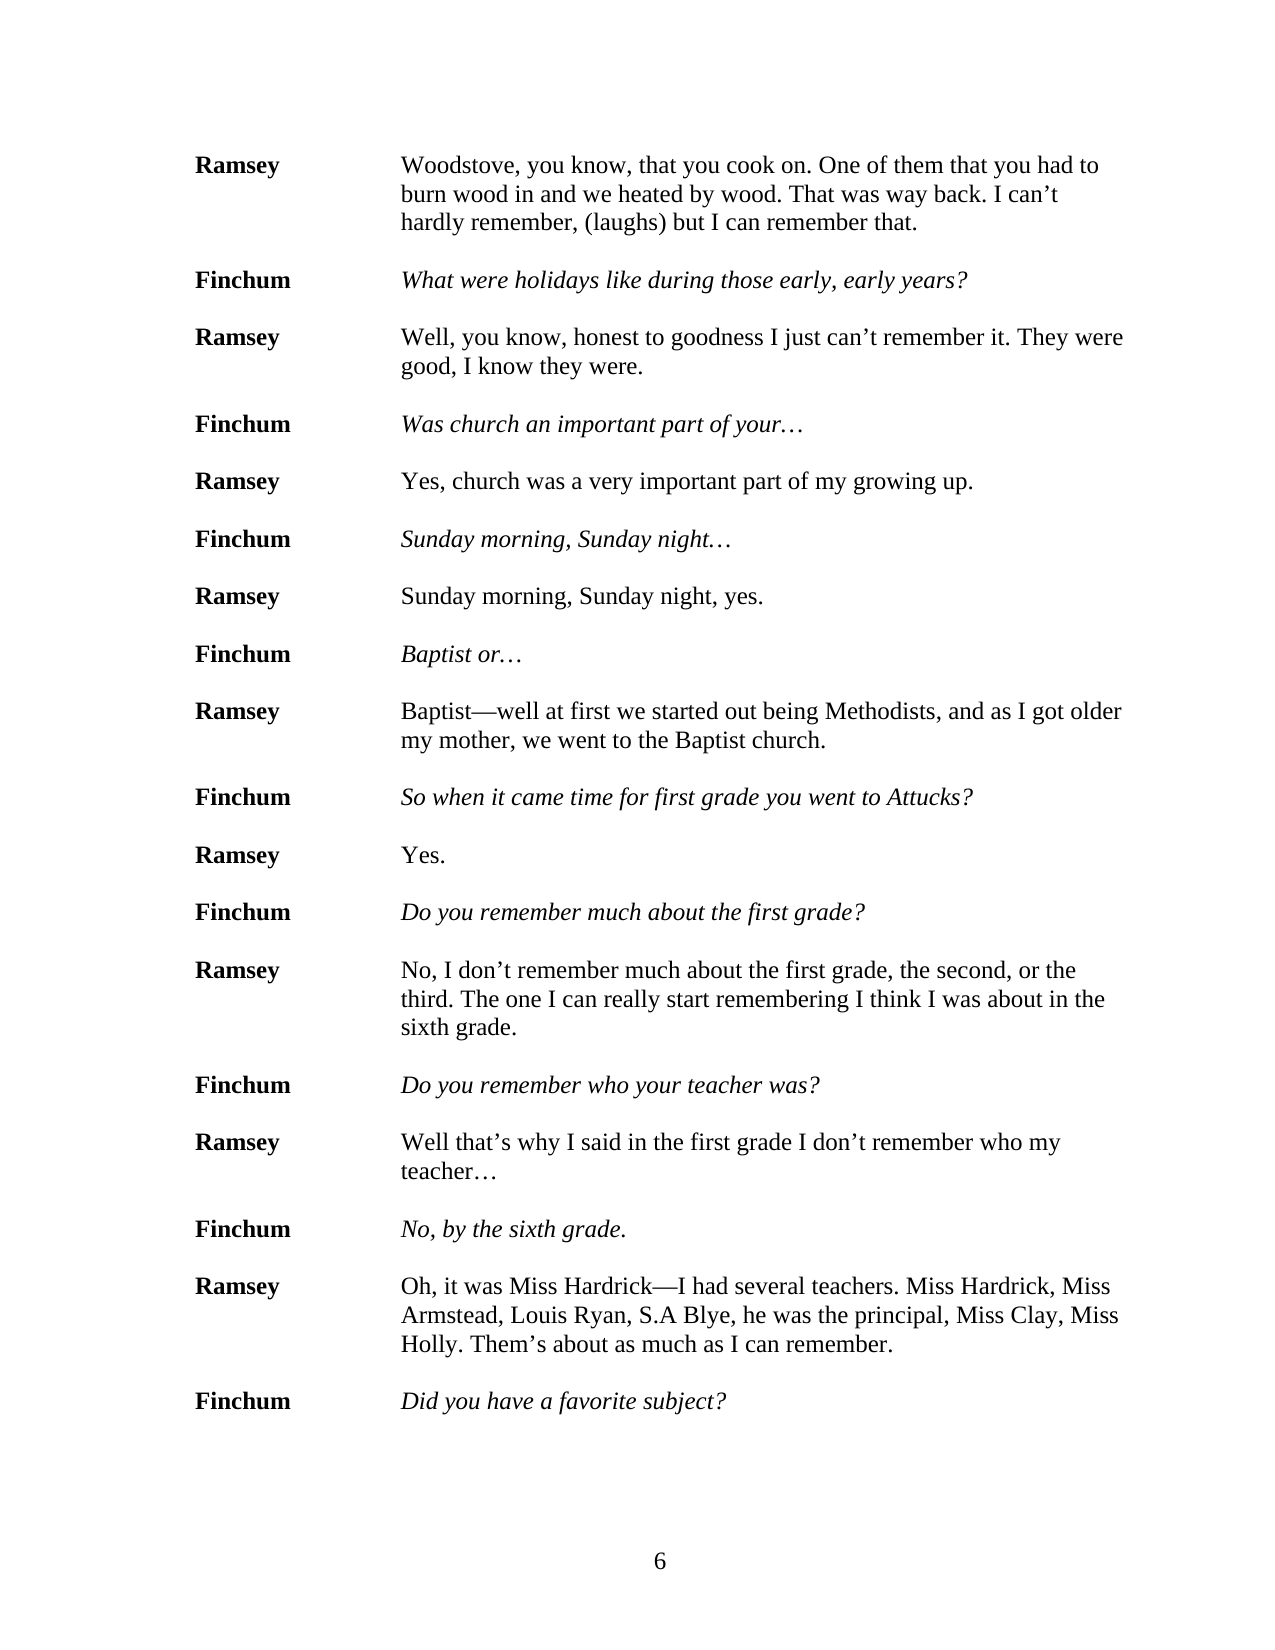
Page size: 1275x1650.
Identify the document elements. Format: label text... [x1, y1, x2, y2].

text Ramsey Sunday morning, Sunday night, yes. [195, 581, 1125, 610]
text Finchum Do you remember who your teacher was? [195, 1070, 1125, 1099]
text Ramsey Woodstove, you know, that you cook on. One of them that you had to burn wood in and we heated by wood. That was way back. I can’t hardly remember, (laughs) but I can remember that. [195, 150, 1125, 236]
text Finchum Do you remember much about the first grade? [195, 897, 1125, 926]
text Ramsey Well, you know, honest to goodness I just can’t remember it. They were good, I know they were. [195, 322, 1125, 380]
text Finchum Sunday morning, Sunday night… [195, 524, 1125, 552]
text Ramsey Oh, it was Miss Hardrick—I had several teachers. Miss Hardrick, Miss Armstead, Louis Ryan, S.A Blye, he was the principal, Miss Clay, Miss Holly. Them’s about as much as I can remember. [195, 1271, 1125, 1357]
text Finchum Was church an important part of your… [195, 409, 1125, 437]
text Ramsey Baptist—well at first we started out being Methodists, and as I got older my mother, we went to the Baptist church. [195, 696, 1125, 754]
text Finchum What were holidays like during those early, early years? [195, 265, 1125, 294]
text Finchum So when it came time for first grade you went to Attucks? [195, 782, 1125, 811]
text Ramsey Yes. [195, 840, 1125, 869]
text Finchum No, by the sixth grade. [195, 1214, 1125, 1242]
text Ramsey Yes, church was a very important part of my growing up. [195, 466, 1125, 495]
text Ramsey Well that’s why I said in the first grade I don’t remember who my teacher… [195, 1127, 1125, 1185]
text Finchum Baptist or… [195, 639, 1125, 667]
text Ramsey No, I don’t remember much about the first grade, the second, or the third. The one I can really start remembering I think I was about in the sixth grade. [195, 955, 1125, 1041]
text Finchum Did you have a favorite subject? [195, 1386, 1125, 1415]
